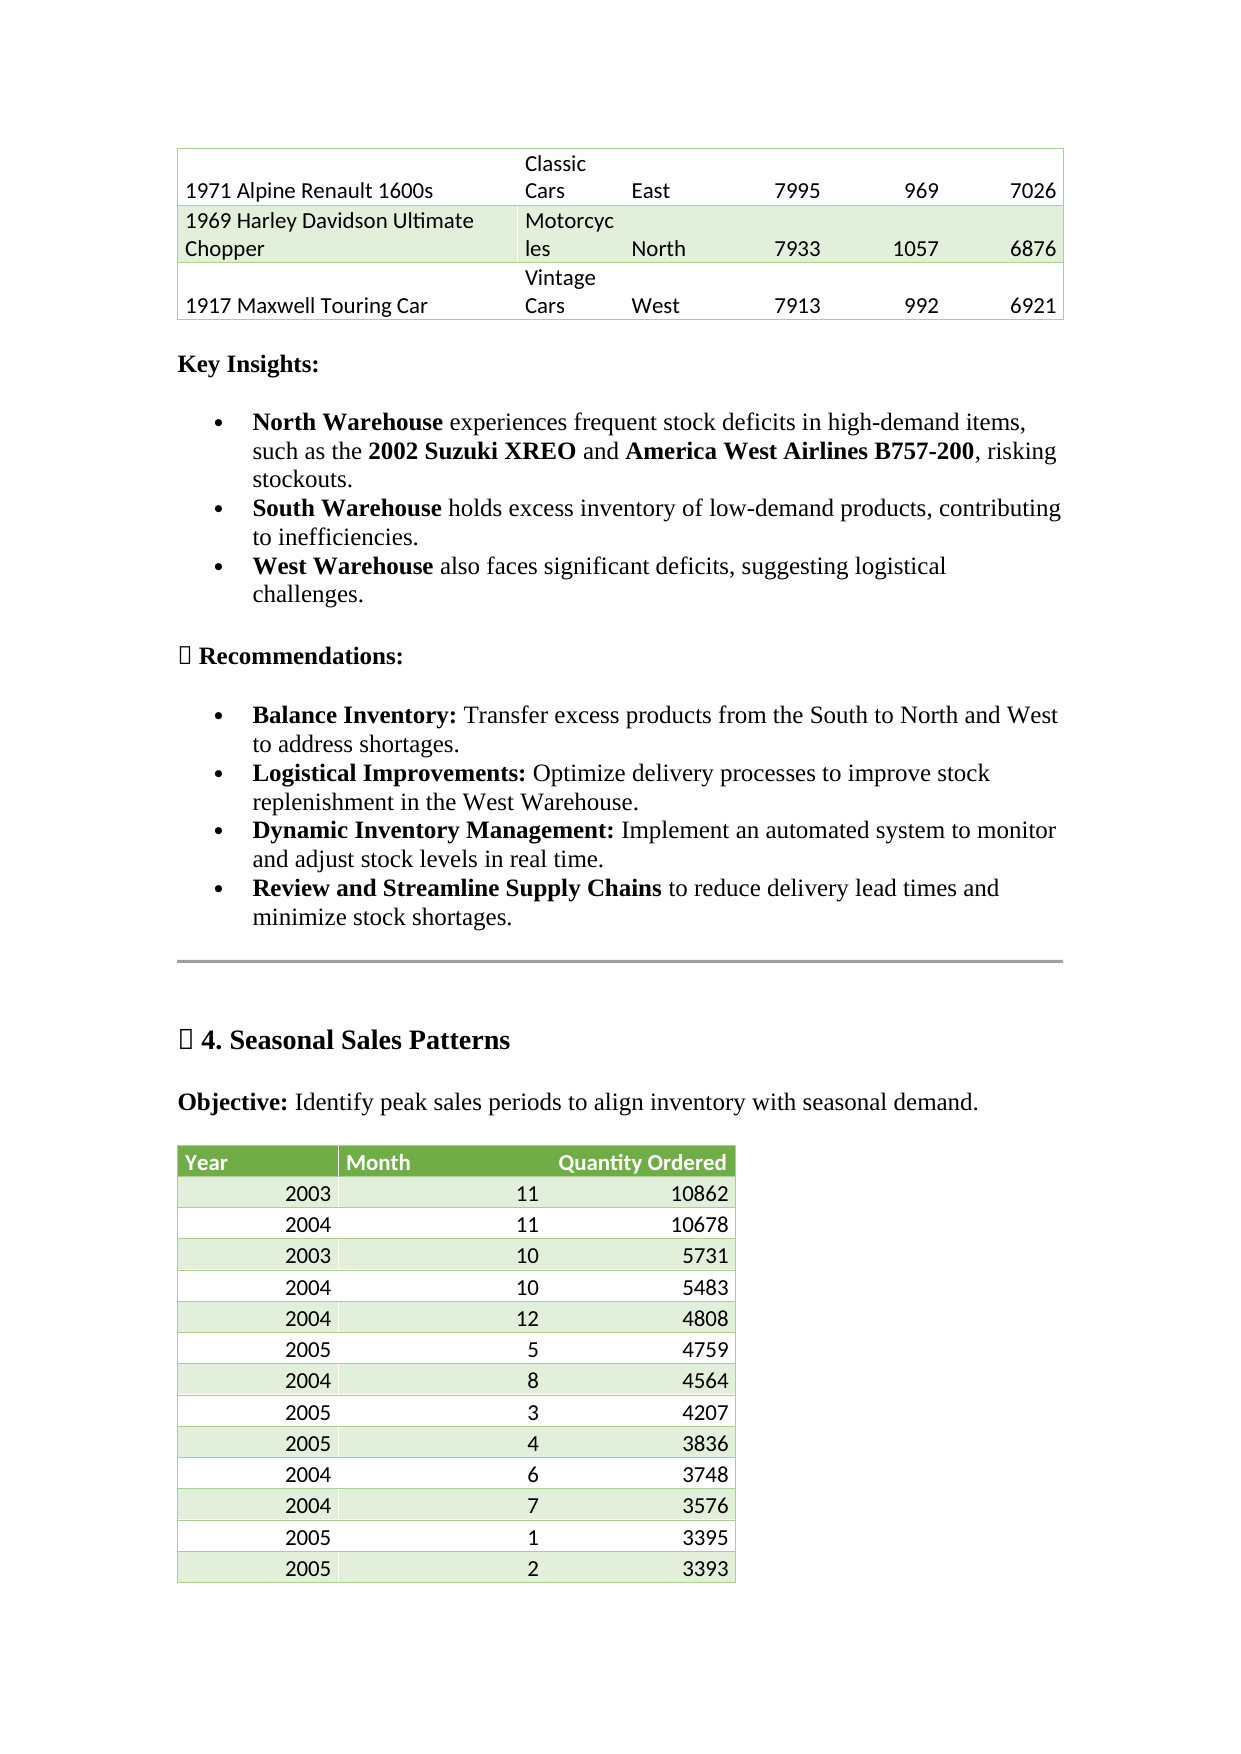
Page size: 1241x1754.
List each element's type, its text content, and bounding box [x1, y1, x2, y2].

table_cell 2003 [178, 1177, 338, 1207]
table_cell West [624, 263, 754, 319]
table_cell 1057 [828, 206, 946, 262]
table_cell 10678 [546, 1208, 735, 1238]
table_cell 2004 [178, 1271, 338, 1301]
table_cell 7995 [754, 149, 828, 205]
table_cell 5 [339, 1333, 546, 1363]
list Balance Inventory: Transfer excess products from the South to North and West to address shortages. [215, 701, 1063, 758]
table_cell 2004 [178, 1489, 338, 1519]
table_cell 2003 [178, 1239, 338, 1269]
table_cell 2005 [178, 1427, 338, 1457]
text ✅ Recommendations: [177, 637, 1063, 671]
table_cell 3748 [546, 1458, 735, 1488]
list North Warehouse experiences frequent stock deficits in high-demand items, such as the 2002 Suzuki XREO and America West Airlines B757-200, risking stockouts. [215, 407, 1063, 493]
table_cell 5483 [546, 1271, 735, 1301]
table_cell 969 [828, 149, 946, 205]
table_cell 2005 [178, 1552, 338, 1582]
table_cell 10 [339, 1239, 546, 1269]
table_cell 2004 [178, 1364, 338, 1394]
table_cell 10 [339, 1271, 546, 1301]
table_header Year [178, 1146, 338, 1176]
text Objective: Identify peak sales periods to align inventory with seasonal demand. [177, 1087, 1063, 1115]
table_cell 4759 [546, 1333, 735, 1363]
text Key Insights: [177, 349, 1063, 378]
table_cell 5731 [546, 1239, 735, 1269]
table_cell 992 [828, 263, 946, 319]
table_cell 6921 [946, 263, 1063, 319]
table_header Month [339, 1146, 546, 1176]
table_cell 4 [339, 1427, 546, 1457]
table_cell 3395 [546, 1521, 735, 1551]
table_cell 3836 [546, 1427, 735, 1457]
table_cell 2004 [178, 1302, 338, 1332]
table_cell 2005 [178, 1333, 338, 1363]
list West Warehouse also faces significant deficits, suggesting logistical challenges. [215, 551, 1063, 608]
table_cell Classic Cars [518, 149, 624, 205]
table_cell 6 [339, 1458, 546, 1488]
table_cell 8 [339, 1364, 546, 1394]
table_cell 3393 [546, 1552, 735, 1582]
table_cell 1917 Maxwell Touring Car [178, 263, 517, 319]
table_cell 1 [339, 1521, 546, 1551]
table_cell 4564 [546, 1364, 735, 1394]
table_cell 2004 [178, 1458, 338, 1488]
subtitle 📆 4. Seasonal Sales Patterns [177, 1019, 1063, 1057]
table_cell 11 [339, 1208, 546, 1238]
table_cell 4808 [546, 1302, 735, 1332]
table_cell 2005 [178, 1521, 338, 1551]
list Dynamic Inventory Management: Implement an automated system to monitor and adjust stock levels in real time. [215, 816, 1063, 873]
list Review and Streamline Supply Chains to reduce delivery lead times and minimize stock shortages. [215, 873, 1063, 931]
table_cell 7026 [946, 149, 1063, 205]
table_cell Vintage Cars [518, 263, 624, 319]
table_cell East [624, 149, 754, 205]
table_cell 2005 [178, 1396, 338, 1426]
table_cell 2004 [178, 1208, 338, 1238]
table_cell 3 [339, 1396, 546, 1426]
table_cell 6876 [946, 206, 1063, 262]
table_cell 2 [339, 1552, 546, 1582]
table_cell 10862 [546, 1177, 735, 1207]
table_cell 7 [339, 1489, 546, 1519]
table_cell 1971 Alpine Renault 1600s [178, 149, 517, 205]
table_cell 12 [339, 1302, 546, 1332]
table_cell 1969 Harley Davidson Ultimate Chopper [178, 206, 517, 262]
table_cell 7933 [754, 206, 828, 262]
table_cell 11 [339, 1177, 546, 1207]
table_cell North [624, 206, 754, 262]
table_header Quantity Ordered [546, 1146, 735, 1176]
table_cell 7913 [754, 263, 828, 319]
list South Warehouse holds excess inventory of low-demand products, contributing to inefficiencies. [215, 493, 1063, 551]
list Logistical Improvements: Optimize delivery processes to improve stock replenishment in the West Warehouse. [215, 758, 1063, 816]
table_cell 4207 [546, 1396, 735, 1426]
table_cell 3576 [546, 1489, 735, 1519]
table_cell Motorcycles [518, 206, 624, 262]
